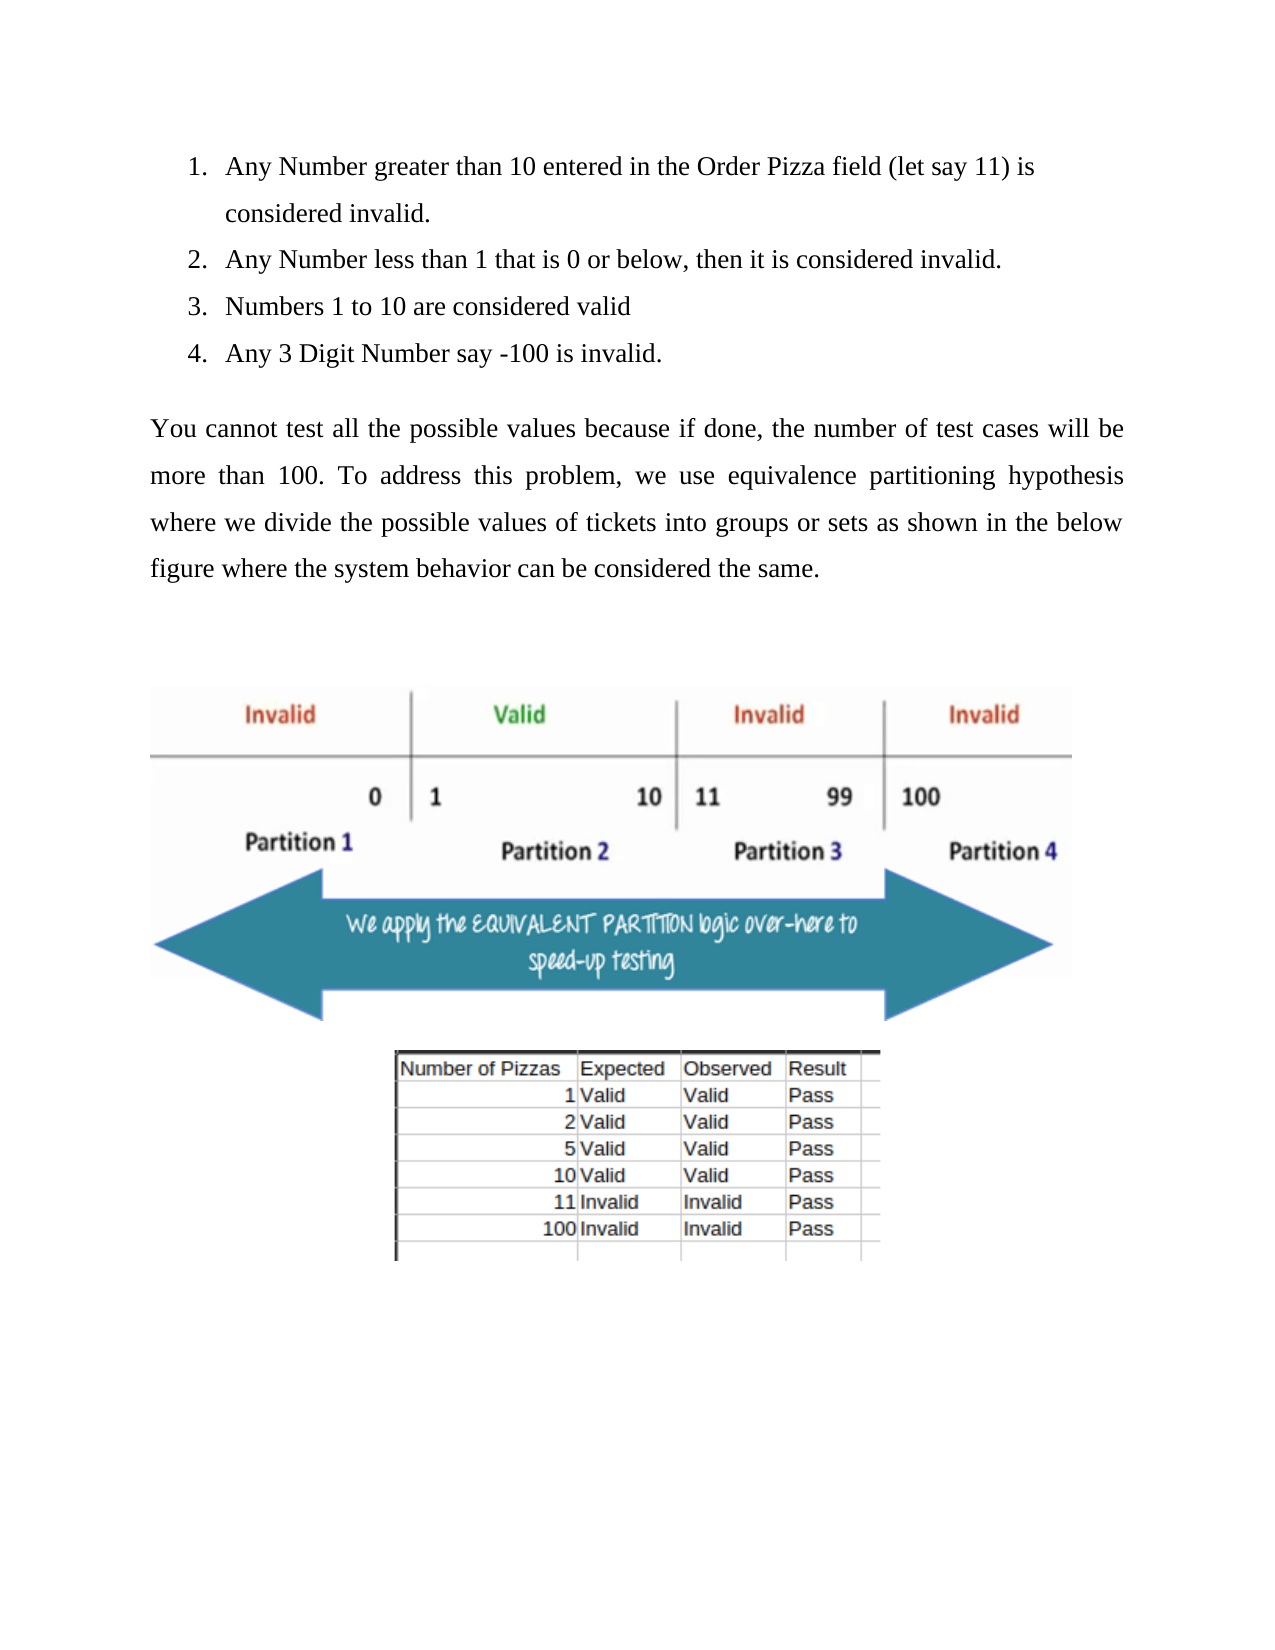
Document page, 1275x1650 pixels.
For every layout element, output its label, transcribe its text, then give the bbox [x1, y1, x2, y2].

picture [394, 1050, 881, 1261]
text You cannot test all the possible values because if done, the number of test cases will be more than 100. To address this problem, we use equivalence partitioning hypothesis where we divide the possible values of tickets into groups or sets as shown in the below figure where the system behavior can be considered the same. [150, 412, 1125, 584]
picture [150, 686, 1072, 1021]
list Numbers 1 to 10 are considered valid [187, 290, 1125, 321]
list Any Number less than 1 that is 0 or below, then it is considered invalid. [187, 243, 1125, 274]
list Any Number greater than 10 entered in the Order Pizza field (let say 11) is considered invalid. [187, 150, 1125, 228]
list Any 3 Digit Number say -100 is invalid. [187, 337, 1125, 368]
